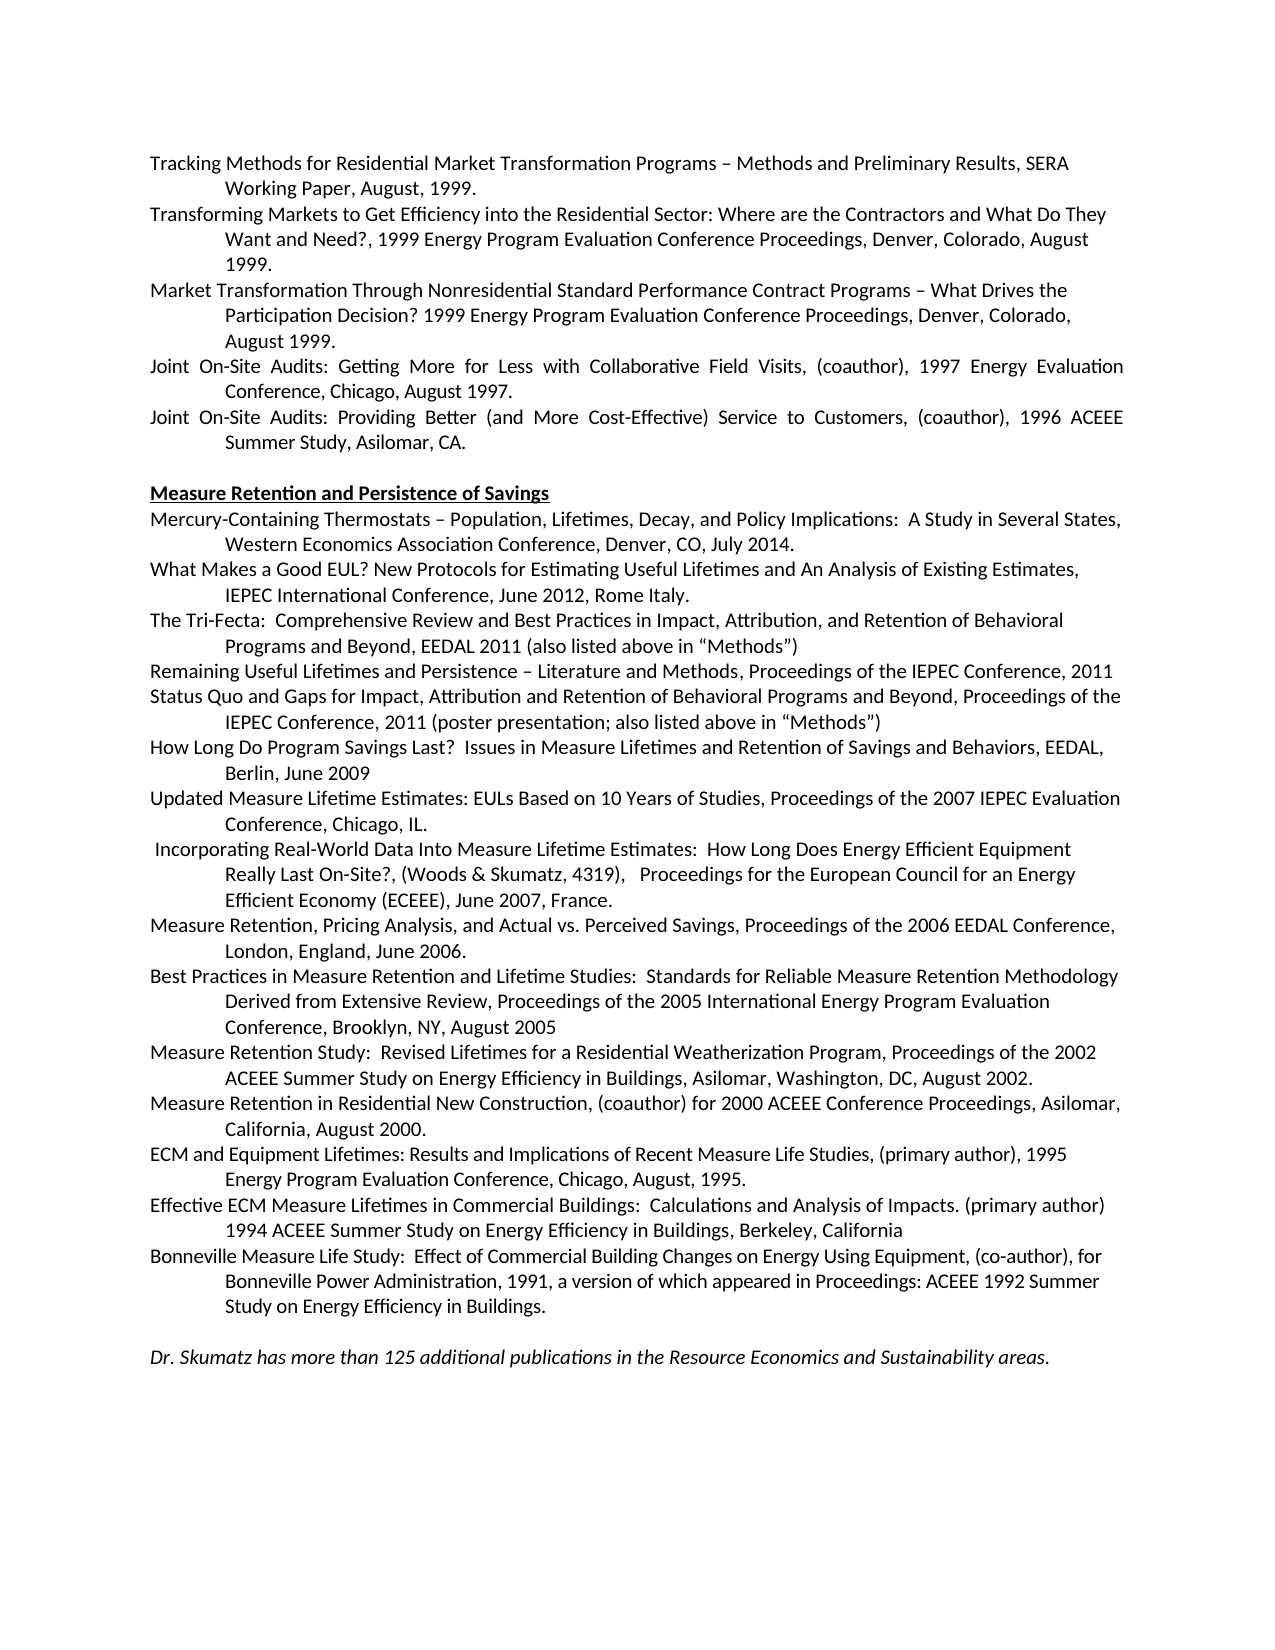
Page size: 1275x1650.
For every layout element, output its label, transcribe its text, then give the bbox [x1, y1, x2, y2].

text Measure Retention Study: Revised Lifetimes for a Residential Weatherization Program, Proceedings of the 2002 ACEEE Summer Study on Energy Efficiency in Buildings, Asilomar, Washington, DC, August 2002. [150, 1039, 1125, 1090]
text What Makes a Good EUL? New Protocols for Estimating Useful Lifetimes and An Analysis of Existing Estimates, IEPEC International Conference, June 2012, Rome Italy. [150, 557, 1125, 607]
text Market Transformation Through Nonresidential Standard Performance Contract Programs – What Drives the Participation Decision? 1999 Energy Program Evaluation Conference Proceedings, Denver, Colorado, August 1999. [150, 277, 1125, 353]
text The Tri-Fecta: Comprehensive Review and Best Practices in Impact, Attribution, and Retention of Behavioral Programs and Beyond, EEDAL 2011 (also listed above in “Methods”) [150, 607, 1125, 658]
text Joint On-Site Audits: Providing Better (and More Cost-Effective) Service to Customers, (coauthor), 1996 ACEEE Summer Study, Asilomar, CA. [150, 404, 1125, 455]
text Dr. Skumatz has more than 125 additional publications in the Resource Economics and Sustainability areas. [150, 1344, 1125, 1370]
text Joint On-Site Audits: Getting More for Less with Collaborative Field Visits, (coauthor), 1997 Energy Evaluation Conference, Chicago, August 1997. [150, 353, 1125, 404]
text Effective ECM Measure Lifetimes in Commercial Buildings: Calculations and Analysis of Impacts. (primary author) 1994 ACEEE Summer Study on Energy Efficiency in Buildings, Berkeley, California [150, 1192, 1125, 1243]
text Measure Retention and Persistence of Savings [150, 480, 1125, 506]
text ECM and Equipment Lifetimes: Results and Implications of Recent Measure Life Studies, (primary author), 1995 Energy Program Evaluation Conference, Chicago, August, 1995. [150, 1141, 1125, 1192]
title Best Practices in Measure Retention and Lifetime Studies: Standards for Reliable Measure Retention Methodology Derived from Extensive Review, Proceedings of the 2005 International Energy Program Evaluation Conference, Brooklyn, NY, August 2005 [150, 963, 1125, 1039]
text Status Quo and Gaps for Impact, Attribution and Retention of Behavioral Programs and Beyond, Proceedings of the IEPEC Conference, 2011 (poster presentation; also listed above in “Methods”) [150, 684, 1125, 734]
text Incorporating Real-World Data Into Measure Lifetime Estimates: How Long Does Energy Efficient Equipment Really Last On-Site?, (Woods & Skumatz, 4319), Proceedings for the European Council for an Energy Efficient Economy (ECEEE), June 2007, France. [150, 836, 1125, 912]
text Mercury-Containing Thermostats – Population, Lifetimes, Decay, and Policy Implications: A Study in Several States, Western Economics Association Conference, Denver, CO, July 2014. [150, 506, 1125, 557]
text Bonneville Measure Life Study: Effect of Commercial Building Changes on Energy Using Equipment, (co-author), for Bonneville Power Administration, 1991, a version of which appeared in Proceedings: ACEEE 1992 Summer Study on Energy Efficiency in Buildings. [150, 1243, 1125, 1319]
text Updated Measure Lifetime Estimates: EULs Based on 10 Years of Studies, Proceedings of the 2007 IEPEC Evaluation Conference, Chicago, IL. [150, 785, 1125, 836]
text Measure Retention in Residential New Construction, (coauthor) for 2000 ACEEE Conference Proceedings, Asilomar, California, August 2000. [150, 1090, 1125, 1141]
text How Long Do Program Savings Last? Issues in Measure Lifetimes and Retention of Savings and Behaviors, EEDAL, Berlin, June 2009 [150, 734, 1125, 785]
title Measure Retention, Pricing Analysis, and Actual vs. Perceived Savings, Proceedings of the 2006 EEDAL Conference, London, England, June 2006. [150, 912, 1125, 963]
text Tracking Methods for Residential Market Transformation Programs – Methods and Preliminary Results, SERA Working Paper, August, 1999. [150, 150, 1125, 201]
text Transforming Markets to Get Efficiency into the Residential Sector: Where are the Contractors and What Do They Want and Need?, 1999 Energy Program Evaluation Conference Proceedings, Denver, Colorado, August 1999. [150, 201, 1125, 277]
text Remaining Useful Lifetimes and Persistence – Literature and Methods, Proceedings of the IEPEC Conference, 2011 [150, 658, 1125, 684]
